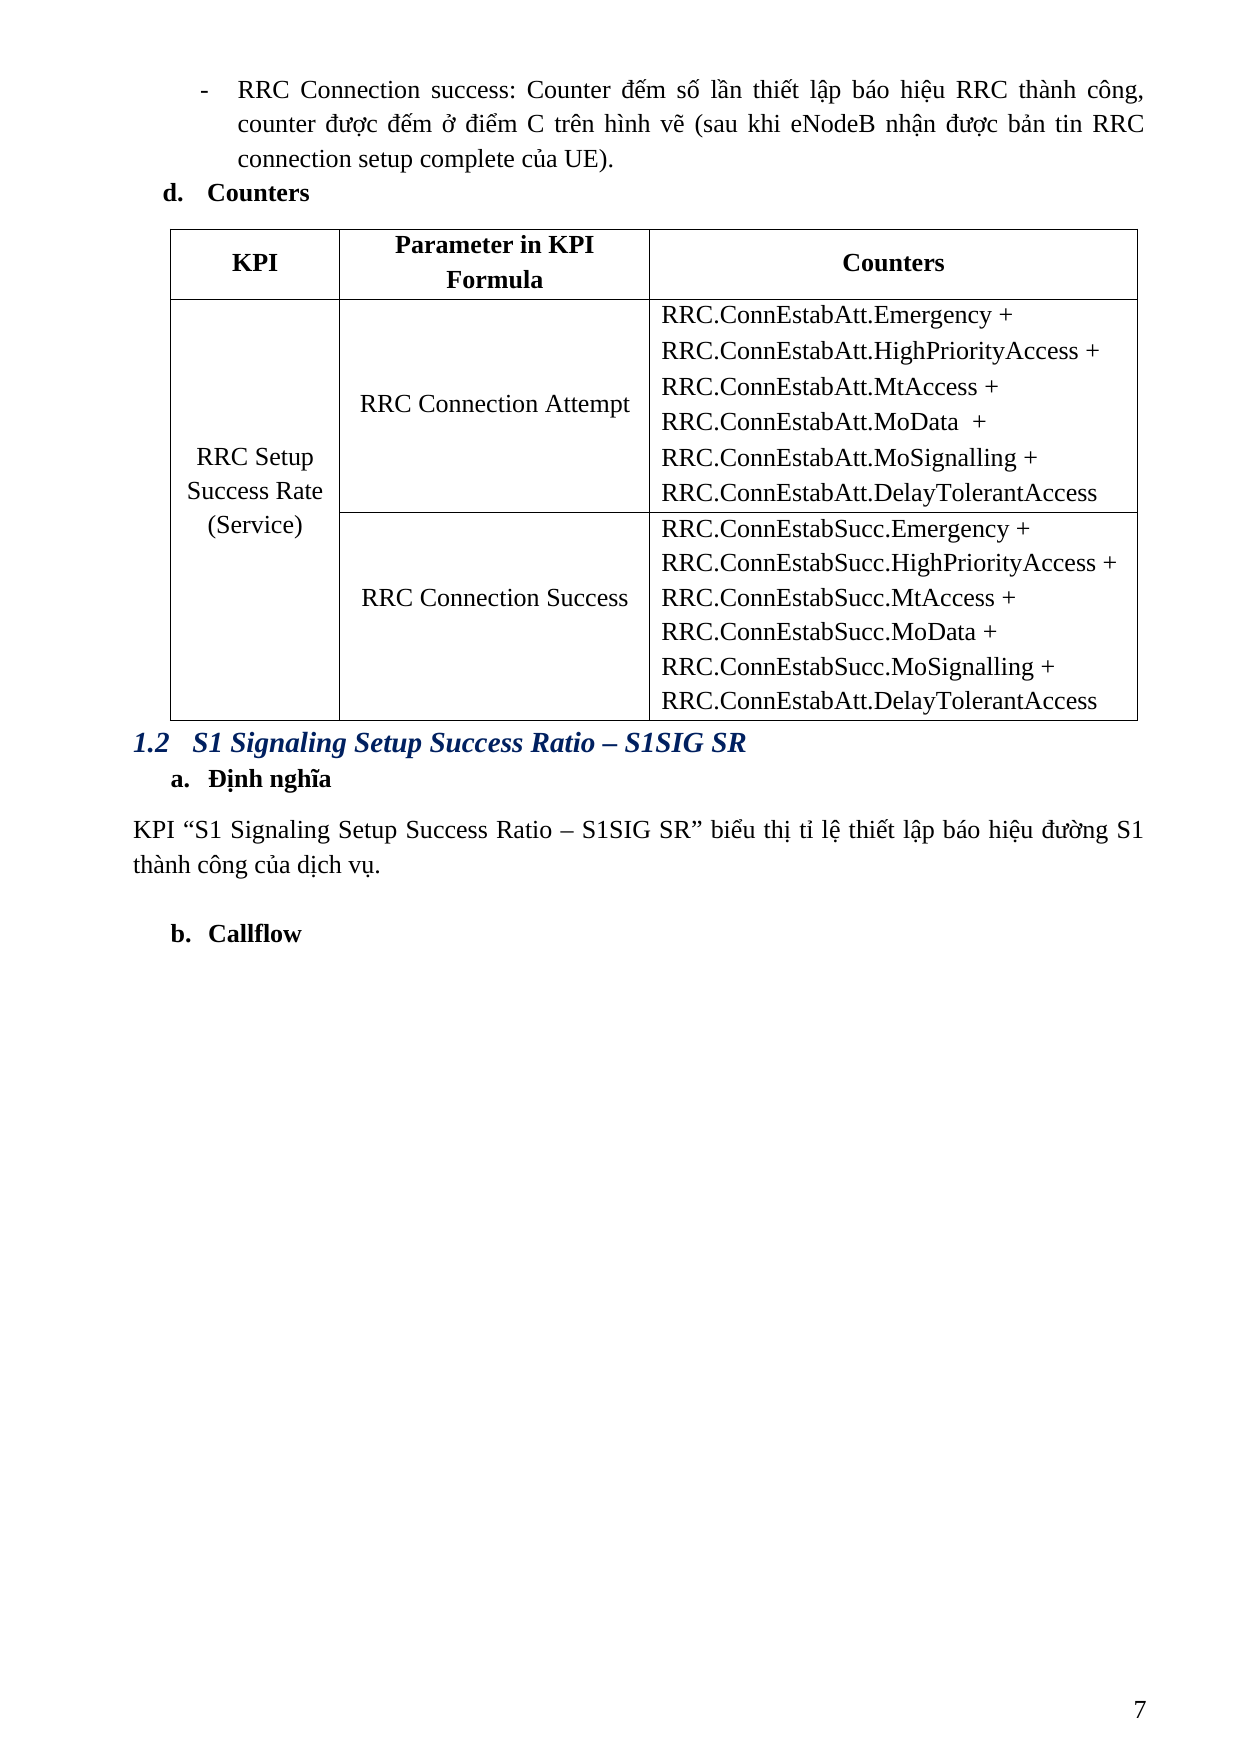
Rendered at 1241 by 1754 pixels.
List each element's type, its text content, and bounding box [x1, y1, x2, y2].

table_cell [340, 685, 649, 719]
list Counters [162, 177, 1146, 207]
list Callflow [170, 918, 1146, 948]
table_cell RRC.ConnEstabAtt.HighPriorityAccess + [650, 334, 1137, 369]
table_cell RRC.ConnEstabSucc.MoSignalling + [650, 651, 1137, 685]
table_cell RRC.ConnEstabSucc.HighPriorityAccess + [650, 547, 1137, 582]
table_header Parameter in KPI Formula [340, 230, 649, 298]
table_cell RRC.ConnEstabAtt.Emergency + [650, 300, 1137, 334]
table_cell RRC.ConnEstabAtt.DelayTolerantAccess [650, 476, 1137, 512]
table_cell RRC.ConnEstabAtt.MtAccess + [650, 370, 1137, 405]
table_cell RRC.ConnEstabAtt.MoData + [650, 405, 1137, 441]
table_cell RRC Connection Attempt [340, 300, 649, 512]
table_cell [171, 685, 339, 719]
table_cell RRC.ConnEstabAtt.MoSignalling + [650, 441, 1137, 476]
table_cell RRC.ConnEstabSucc.Emergency + [650, 513, 1137, 547]
subtitle S1 Signaling Setup Success Ratio – S1SIG SR [133, 725, 1146, 758]
table_cell RRC Setup Success Rate (Service) [171, 300, 339, 685]
table_cell RRC.ConnEstabAtt.DelayTolerantAccess [650, 685, 1137, 719]
table_header KPI [171, 230, 339, 298]
list RRC Connection success: Counter đếm số lần thiết lập báo hiệu RRC thành công, counter được đếm ở điểm C trên hình vẽ (sau khi eNodeB nhận được bản tin RRC connection setup complete của UE). [200, 74, 1146, 173]
text KPI “S1 Signaling Setup Success Ratio – S1SIG SR” biểu thị tỉ lệ thiết lập báo hiệu đường S1 thành công của dịch vụ. [133, 814, 1146, 879]
list Định nghĩa [170, 763, 1146, 793]
table_cell RRC.ConnEstabSucc.MoData + [650, 616, 1137, 651]
table_header Counters [650, 230, 1137, 298]
table_cell RRC.ConnEstabSucc.MtAccess + [650, 582, 1137, 616]
table_cell RRC Connection Success [340, 513, 649, 685]
